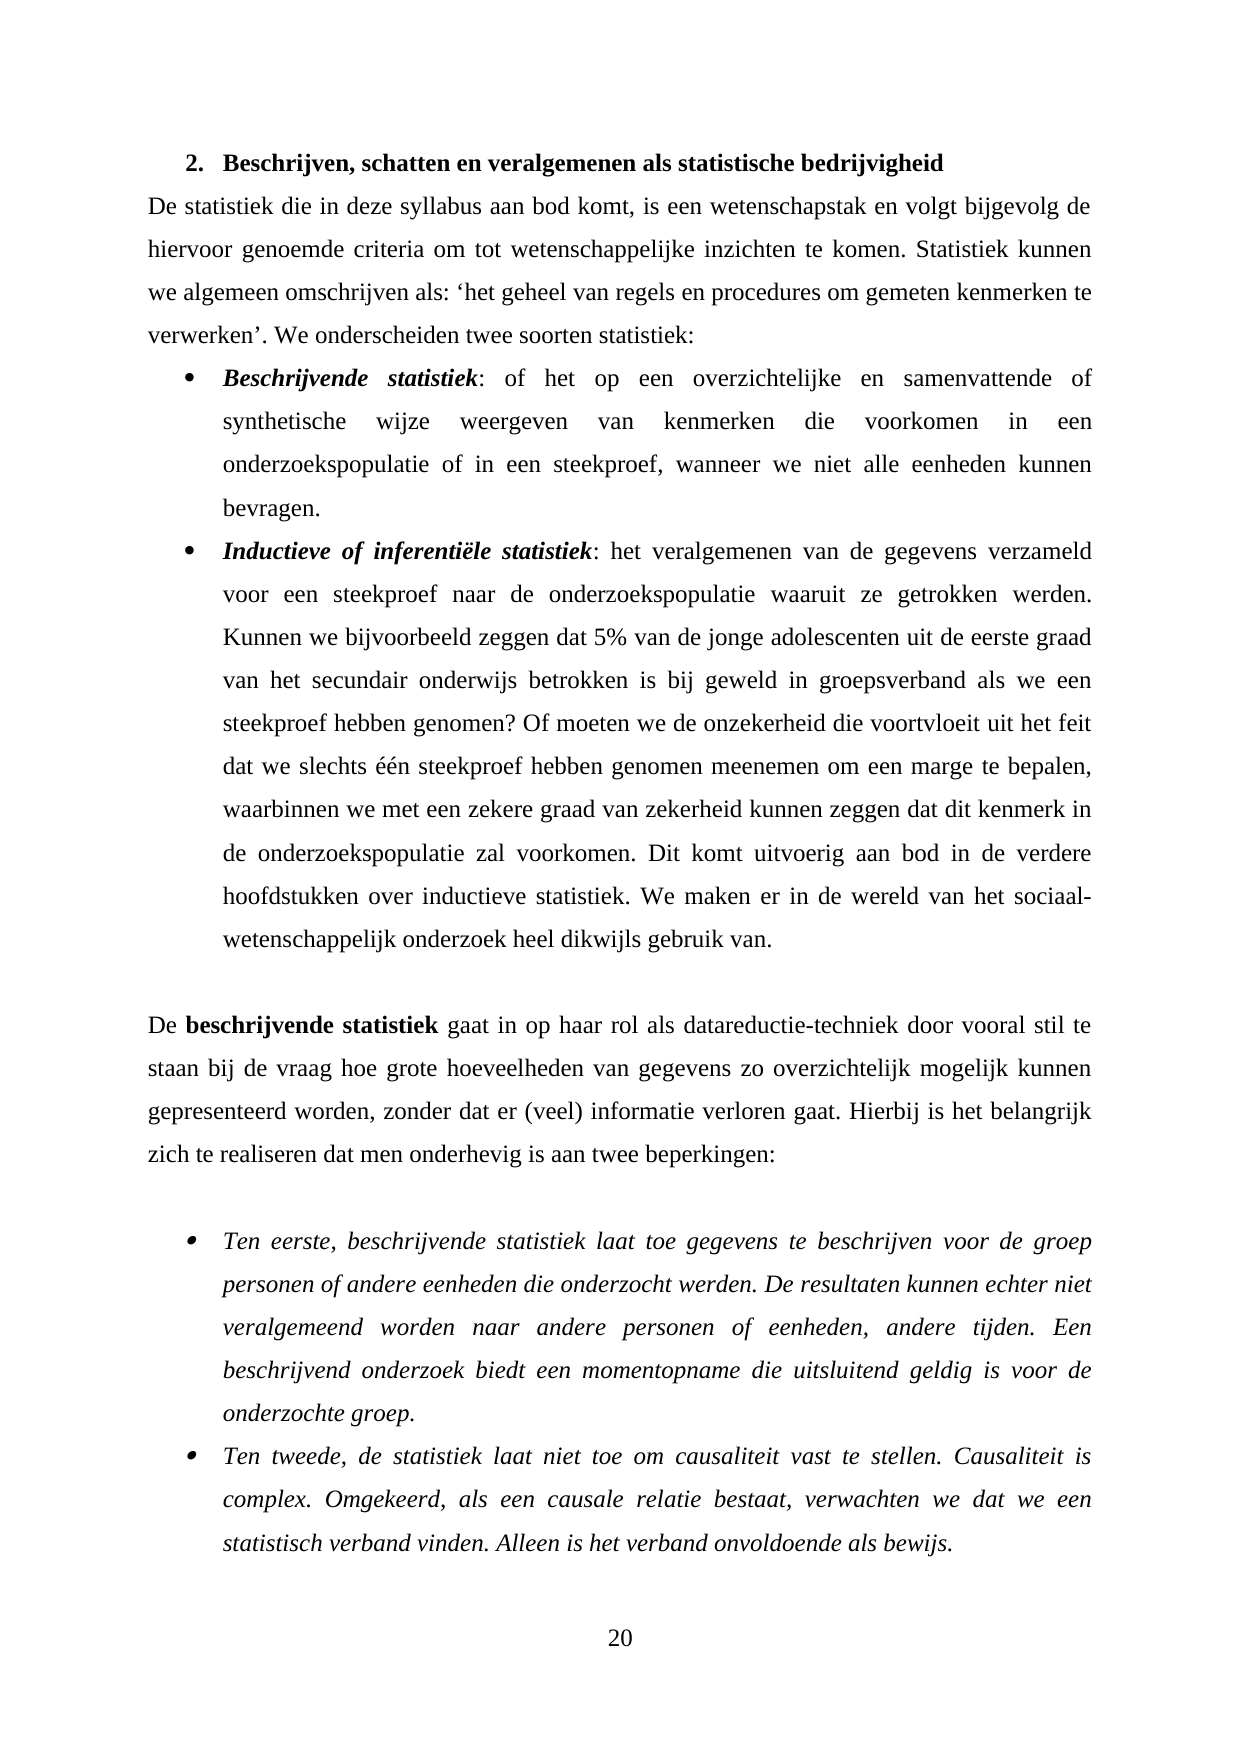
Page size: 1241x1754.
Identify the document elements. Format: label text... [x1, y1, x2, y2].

list Beschrijvende statistiek: of het op een overzichtelijke en samenvattende of synthetische wijze weergeven van kenmerken die voorkomen in een onderzoekspopulatie of in een steekproef, wanneer we niet alle eenheden kunnen bevragen. [185, 363, 1093, 521]
list Beschrijven, schatten en veralgemenen als statistische bedrijvigheid [185, 148, 1093, 176]
text De beschrijvende statistiek gaat in op haar rol als datareductie-techniek door vooral stil te staan bij de vraag hoe grote hoeveelheden van gegevens zo overzichtelijk mogelijk kunnen gepresenteerd worden, zonder dat er (veel) informatie verloren gaat. Hierbij is het belangrijk zich te realiseren dat men onderhevig is aan twee beperkingen: [148, 1010, 1093, 1168]
list Ten tweede, de statistiek laat niet toe om causaliteit vast te stellen. Causaliteit is complex. Omgekeerd, als een causale relatie bestaat, verwachten we dat we een statistisch verband vinden. Alleen is het verband onvoldoende als bewijs. [185, 1441, 1093, 1556]
text De statistiek die in deze syllabus aan bod komt, is een wetenschapstak en volgt bijgevolg de hiervoor genoemde criteria om tot wetenschappelijke inzichten te komen. Statistiek kunnen we algemeen omschrijven als: ‘het geheel van regels en procedures om gemeten kenmerken te verwerken’. We onderscheiden twee soorten statistiek: [148, 191, 1093, 349]
list Ten eerste, beschrijvende statistiek laat toe gegevens te beschrijven voor de groep personen of andere eenheden die onderzocht werden. De resultaten kunnen echter niet veralgemeend worden naar andere personen of eenheden, andere tijden. Een beschrijvend onderzoek biedt een momentopname die uitsluitend geldig is voor de onderzochte groep. [185, 1226, 1093, 1427]
list Inductieve of inferentiële statistiek: het veralgemenen van de gegevens verzameld voor een steekproef naar de onderzoekspopulatie waaruit ze getrokken werden. Kunnen we bijvoorbeeld zeggen dat 5% van de jonge adolescenten uit de eerste graad van het secundair onderwijs betrokken is bij geweld in groepsverband als we een steekproef hebben genomen? Of moeten we de onzekerheid die voortvloeit uit het feit dat we slechts één steekproef hebben genomen meenemen om een marge te bepalen, waarbinnen we met een zekere graad van zekerheid kunnen zeggen dat dit kenmerk in de onderzoekspopulatie zal voorkomen. Dit komt uitvoerig aan bod in de verdere hoofdstukken over inductieve statistiek. We maken er in de wereld van het sociaal-wetenschappelijk onderzoek heel dikwijls gebruik van. [185, 536, 1093, 953]
